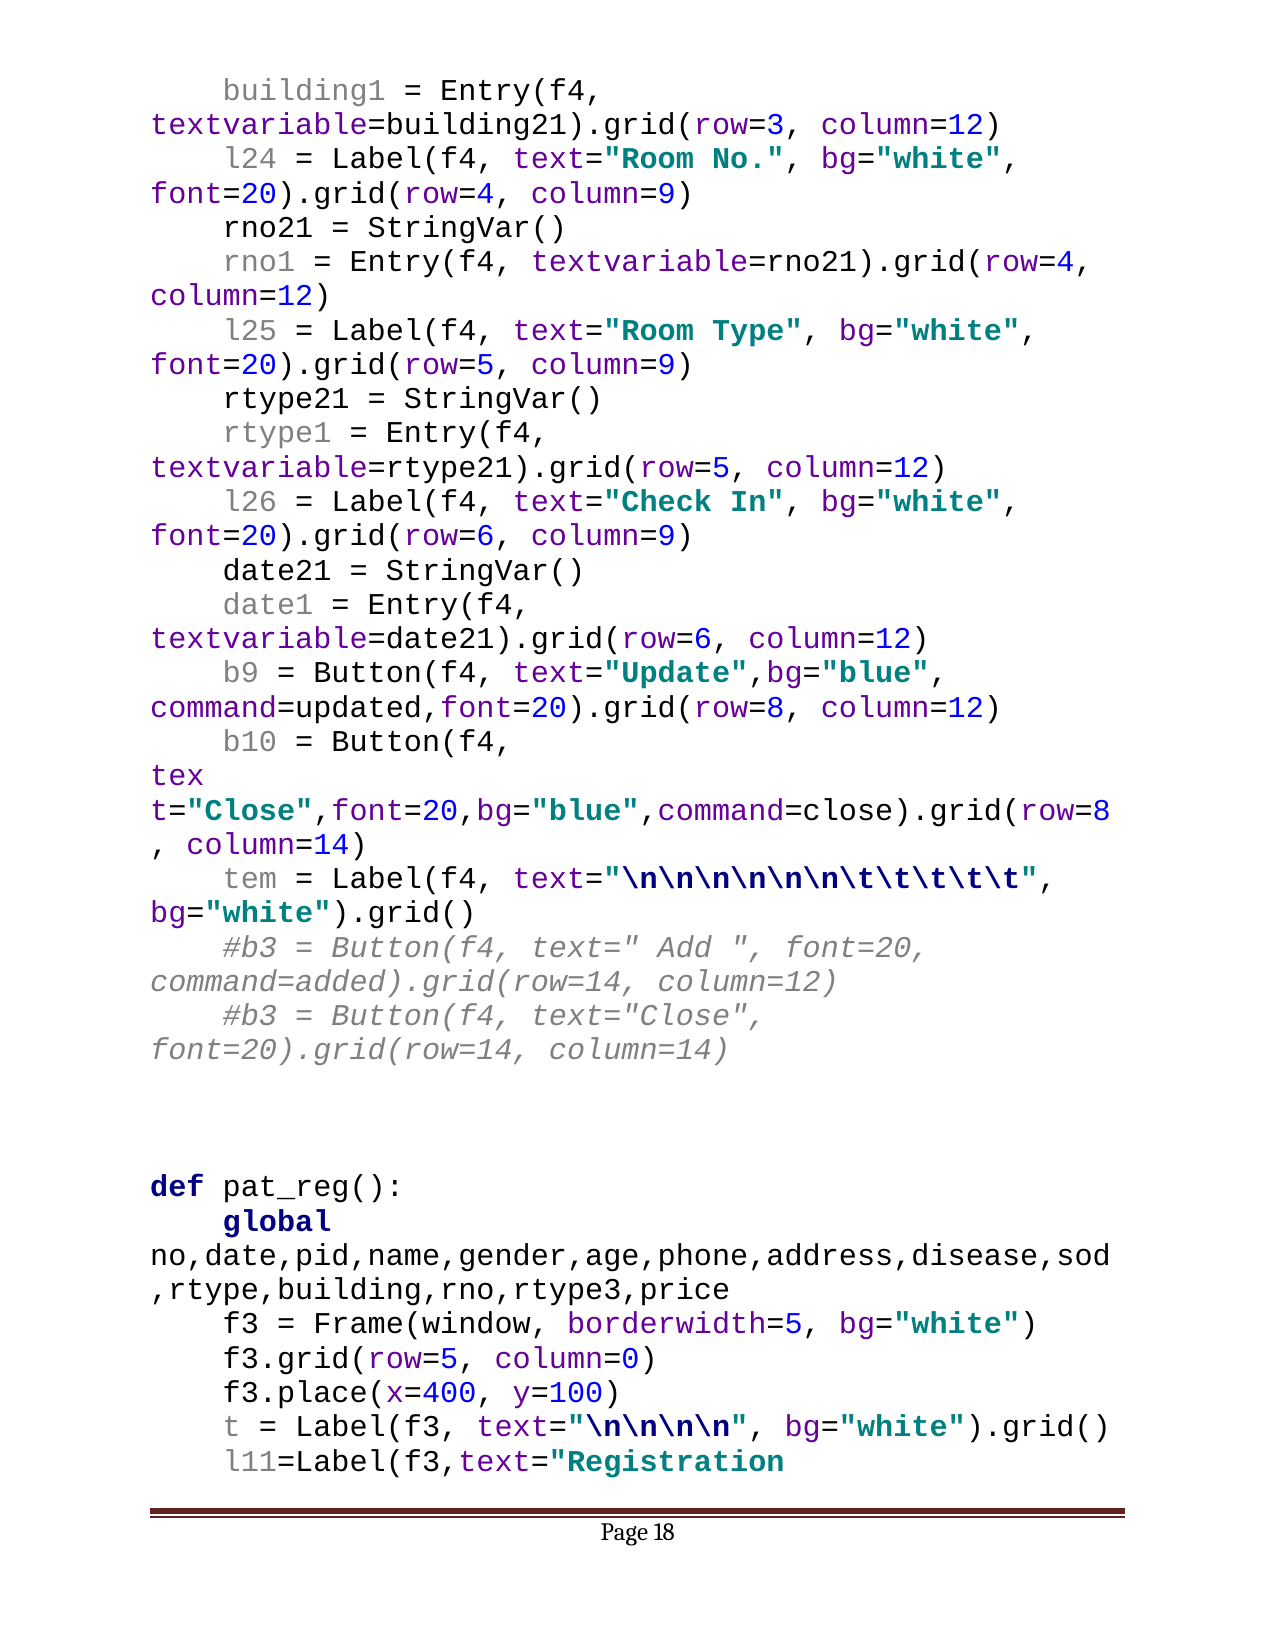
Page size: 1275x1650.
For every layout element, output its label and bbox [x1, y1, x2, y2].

text [150, 75, 1125, 1480]
